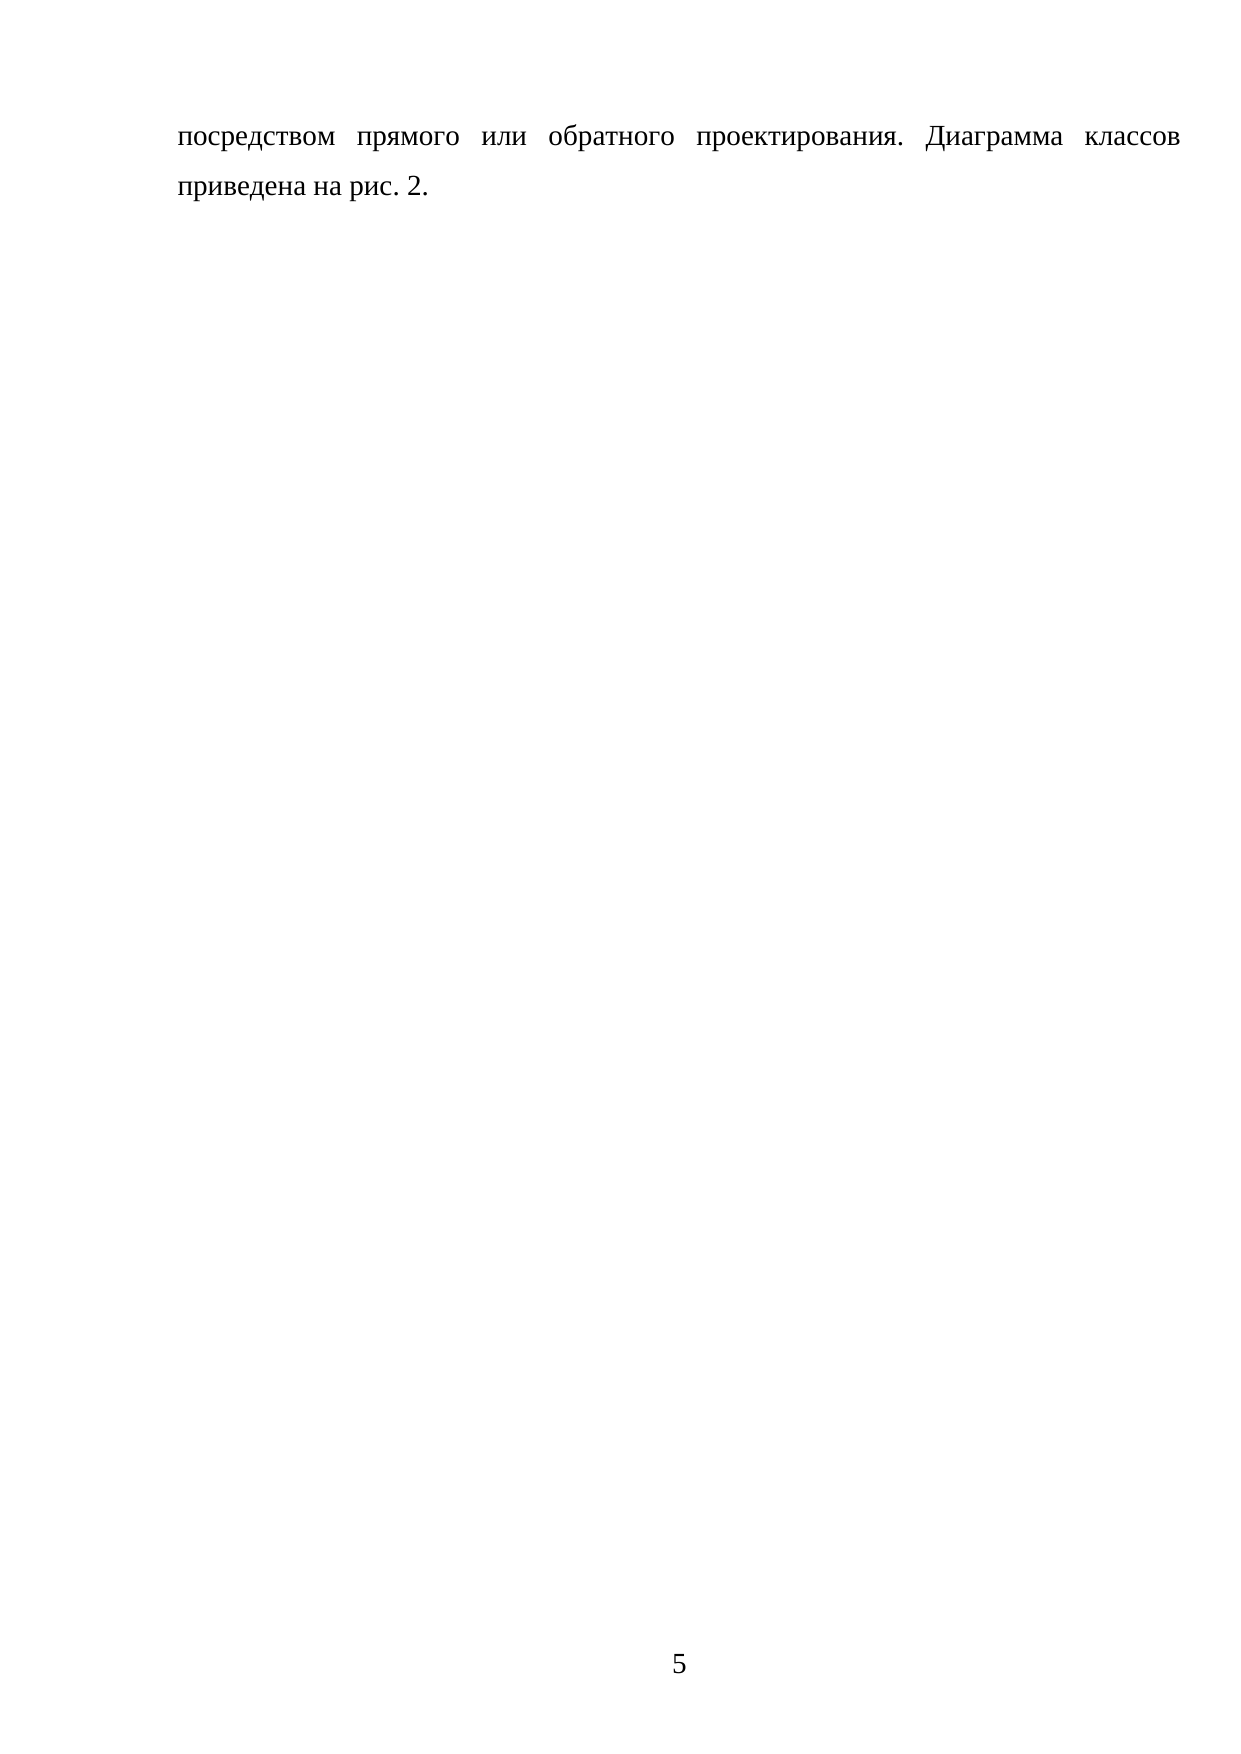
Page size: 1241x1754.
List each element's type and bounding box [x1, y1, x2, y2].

text [177, 118, 1181, 202]
